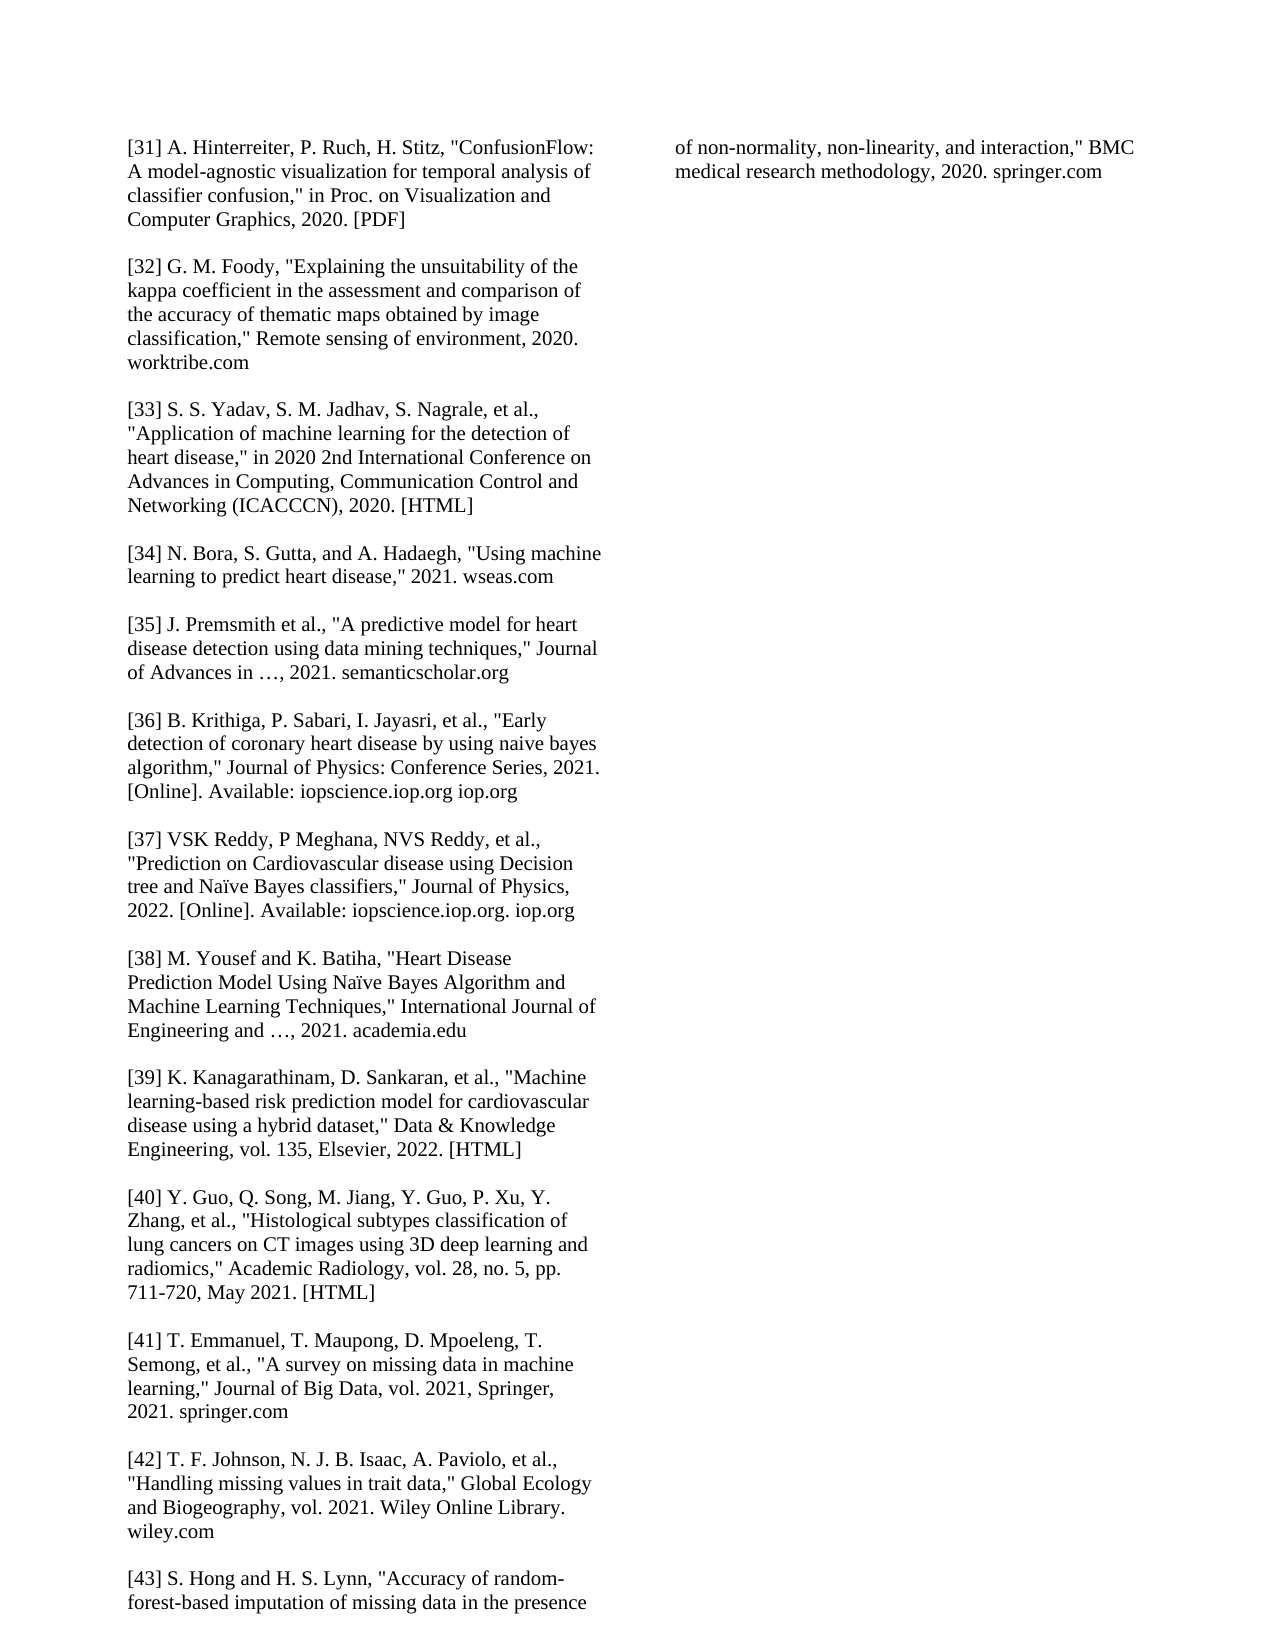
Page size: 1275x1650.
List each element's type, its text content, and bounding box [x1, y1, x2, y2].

text [36] B. Krithiga, P. Sabari, I. Jayasri, et al., "Early detection of coronary heart disease by using naive bayes algorithm," Journal of Physics: Conference Series, 2021. [Online]. Available: iopscience.iop.org iop.org [127, 708, 602, 803]
text [40] Y. Guo, Q. Song, M. Jiang, Y. Guo, P. Xu, Y. Zhang, et al., "Histological subtypes classification of lung cancers on CT images using 3D deep learning and radiomics," Academic Radiology, vol. 28, no. 5, pp. 711-720, May 2021. [HTML] [127, 1185, 602, 1304]
text [35] J. Premsmith et al., "A predictive model for heart disease detection using data mining techniques," Journal of Advances in …, 2021. semanticscholar.org [127, 612, 602, 684]
text [34] N. Bora, S. Gutta, and A. Hadaegh, "Using machine learning to predict heart disease," 2021. wseas.com [127, 541, 602, 589]
text [41] T. Emmanuel, T. Maupong, D. Mpoeleng, T. Semong, et al., "A survey on missing data in machine learning," Journal of Big Data, vol. 2021, Springer, 2021. springer.com [127, 1328, 602, 1423]
text [38] M. Yousef and K. Batiha, "Heart Disease Prediction Model Using Naïve Bayes Algorithm and Machine Learning Techniques," International Journal of Engineering and …, 2021. academia.edu [127, 946, 602, 1042]
text [42] T. F. Johnson, N. J. B. Isaac, A. Paviolo, et al., "Handling missing values in trait data," Global Ecology and Biogeography, vol. 2021. Wiley Online Library. wiley.com [127, 1447, 602, 1543]
text [31] A. Hinterreiter, P. Ruch, H. Stitz, "ConfusionFlow: A model-agnostic visualization for temporal analysis of classifier confusion," in Proc. on Visualization and Computer Graphics, 2020. [PDF] [127, 135, 602, 231]
text [32] G. M. Foody, "Explaining the unsuitability of the kappa coefficient in the assessment and comparison of the accuracy of thematic maps obtained by image classification," Remote sensing of environment, 2020. worktribe.com [127, 255, 602, 374]
text [33] S. S. Yadav, S. M. Jadhav, S. Nagrale, et al., "Application of machine learning for the detection of heart disease," in 2020 2nd International Conference on Advances in Computing, Communication Control and Networking (ICACCCN), 2020. [HTML] [127, 398, 602, 517]
text [43] S. Hong and H. S. Lynn, "Accuracy of random-forest-based imputation of missing data in the presence of non-normality, non-linearity, and interaction," BMC medical research methodology, 2020. springer.com [675, 135, 1159, 183]
text [43] S. Hong and H. S. Lynn, "Accuracy of random-forest-based imputation of missing data in the presence of non-normality, non-linearity, and interaction," BMC medical research methodology, 2020. springer.com [127, 1567, 602, 1614]
text [39] K. Kanagarathinam, D. Sankaran, et al., "Machine learning-based risk prediction model for cardiovascular disease using a hybrid dataset," Data & Knowledge Engineering, vol. 135, Elsevier, 2022. [HTML] [127, 1066, 602, 1161]
text [37] VSK Reddy, P Meghana, NVS Reddy, et al., "Prediction on Cardiovascular disease using Decision tree and Naïve Bayes classifiers," Journal of Physics, 2022. [Online]. Available: iopscience.iop.org. iop.org [127, 827, 602, 923]
